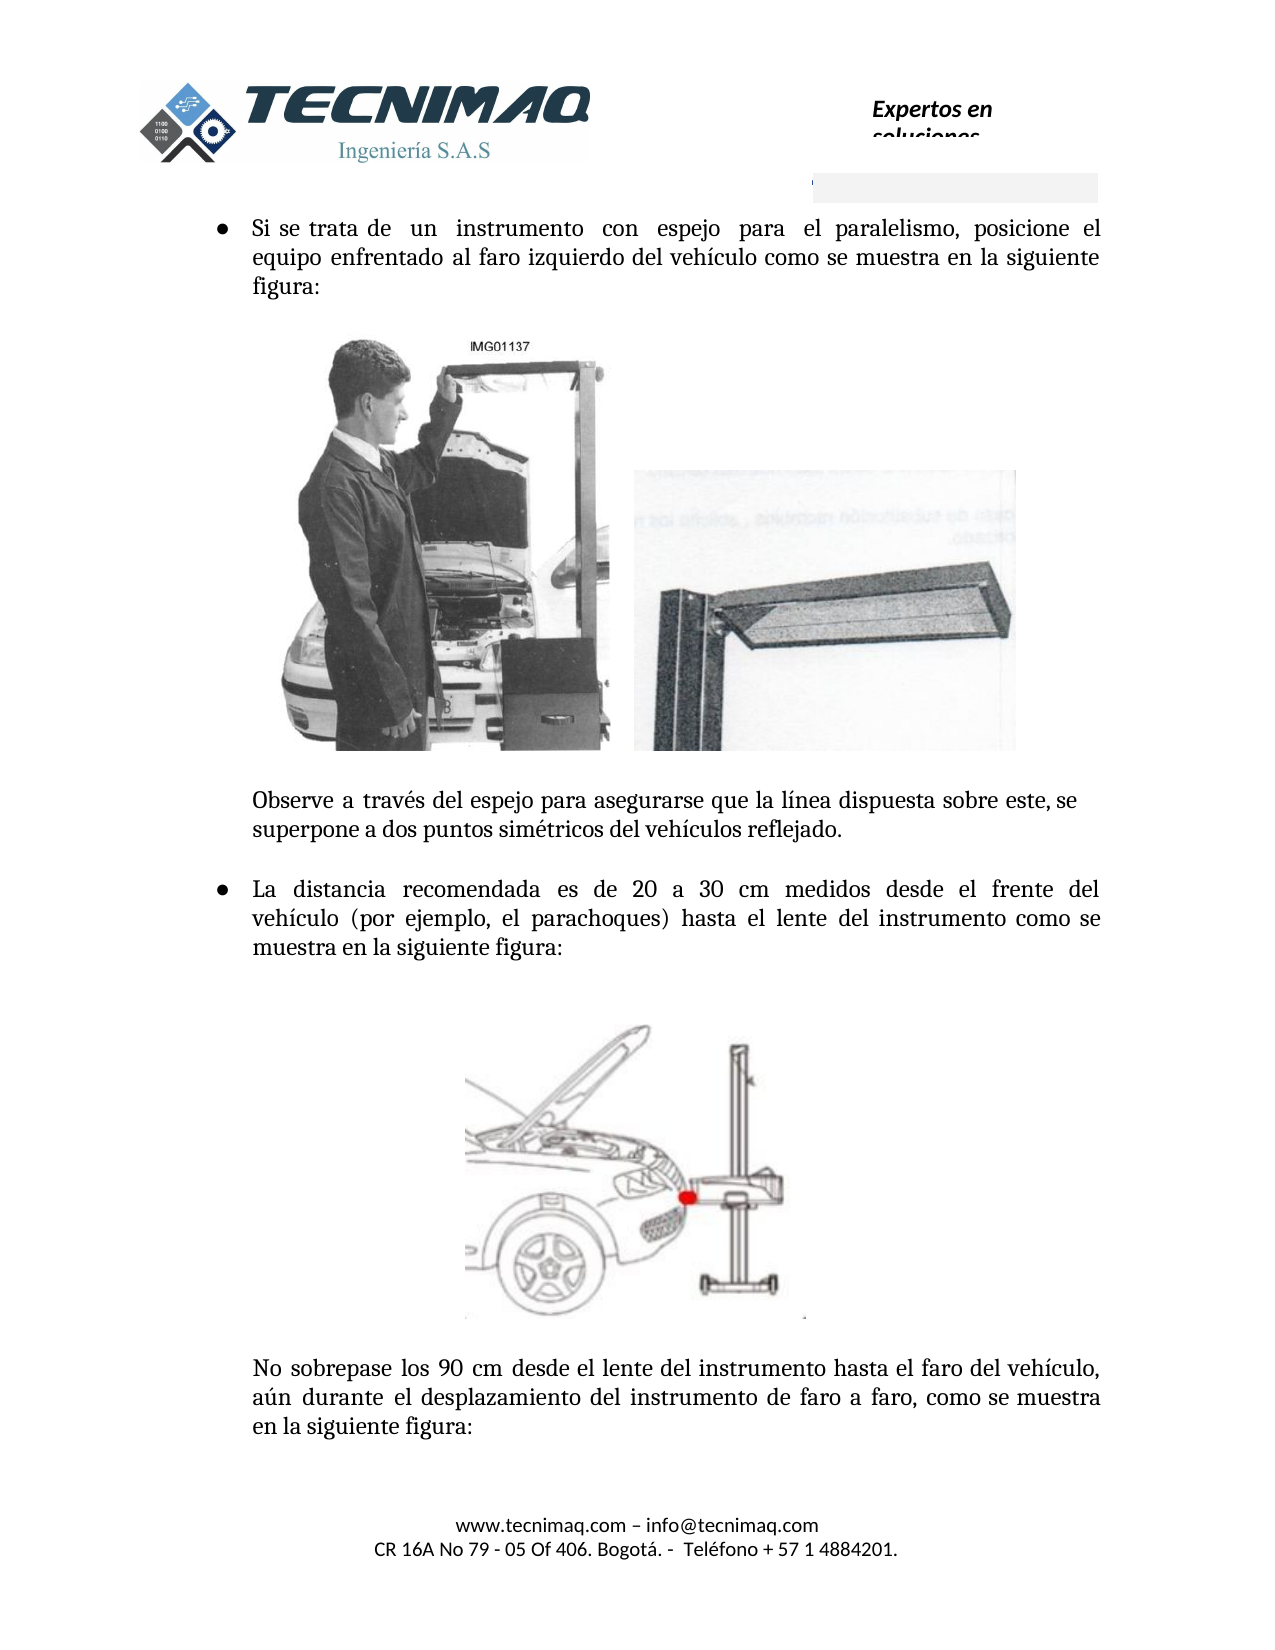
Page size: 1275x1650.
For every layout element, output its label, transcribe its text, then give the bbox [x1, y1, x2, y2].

picture [634, 470, 1016, 751]
text No sobrepase los 90 cm desde el lente del instrumento hasta el faro del vehículo, aún durante el desplazamiento del instrumento de faro a faro, como se muestra en la siguiente figura: [252, 1354, 1101, 1441]
picture [256, 333, 611, 751]
text Observe a través del espejo para asegurarse que la línea dispuesta sobre este, se superpone a dos puntos simétricos del vehículos reflejado. [252, 786, 1101, 844]
text ● Si se trata de un instrumento con espejo para el paralelismo, posicione el equipo enfrentado al faro izquierdo del vehículo como se muestra en la siguiente figura: [215, 213, 1101, 301]
text ● La distancia recomendada es de 20 a 30 cm medidos desde el frente del vehículo (por ejemplo, el parachoques) hasta el lente del instrumento como se muestra en la siguiente figura: [215, 874, 1101, 962]
picture [465, 1024, 806, 1319]
picture [139, 82, 590, 163]
